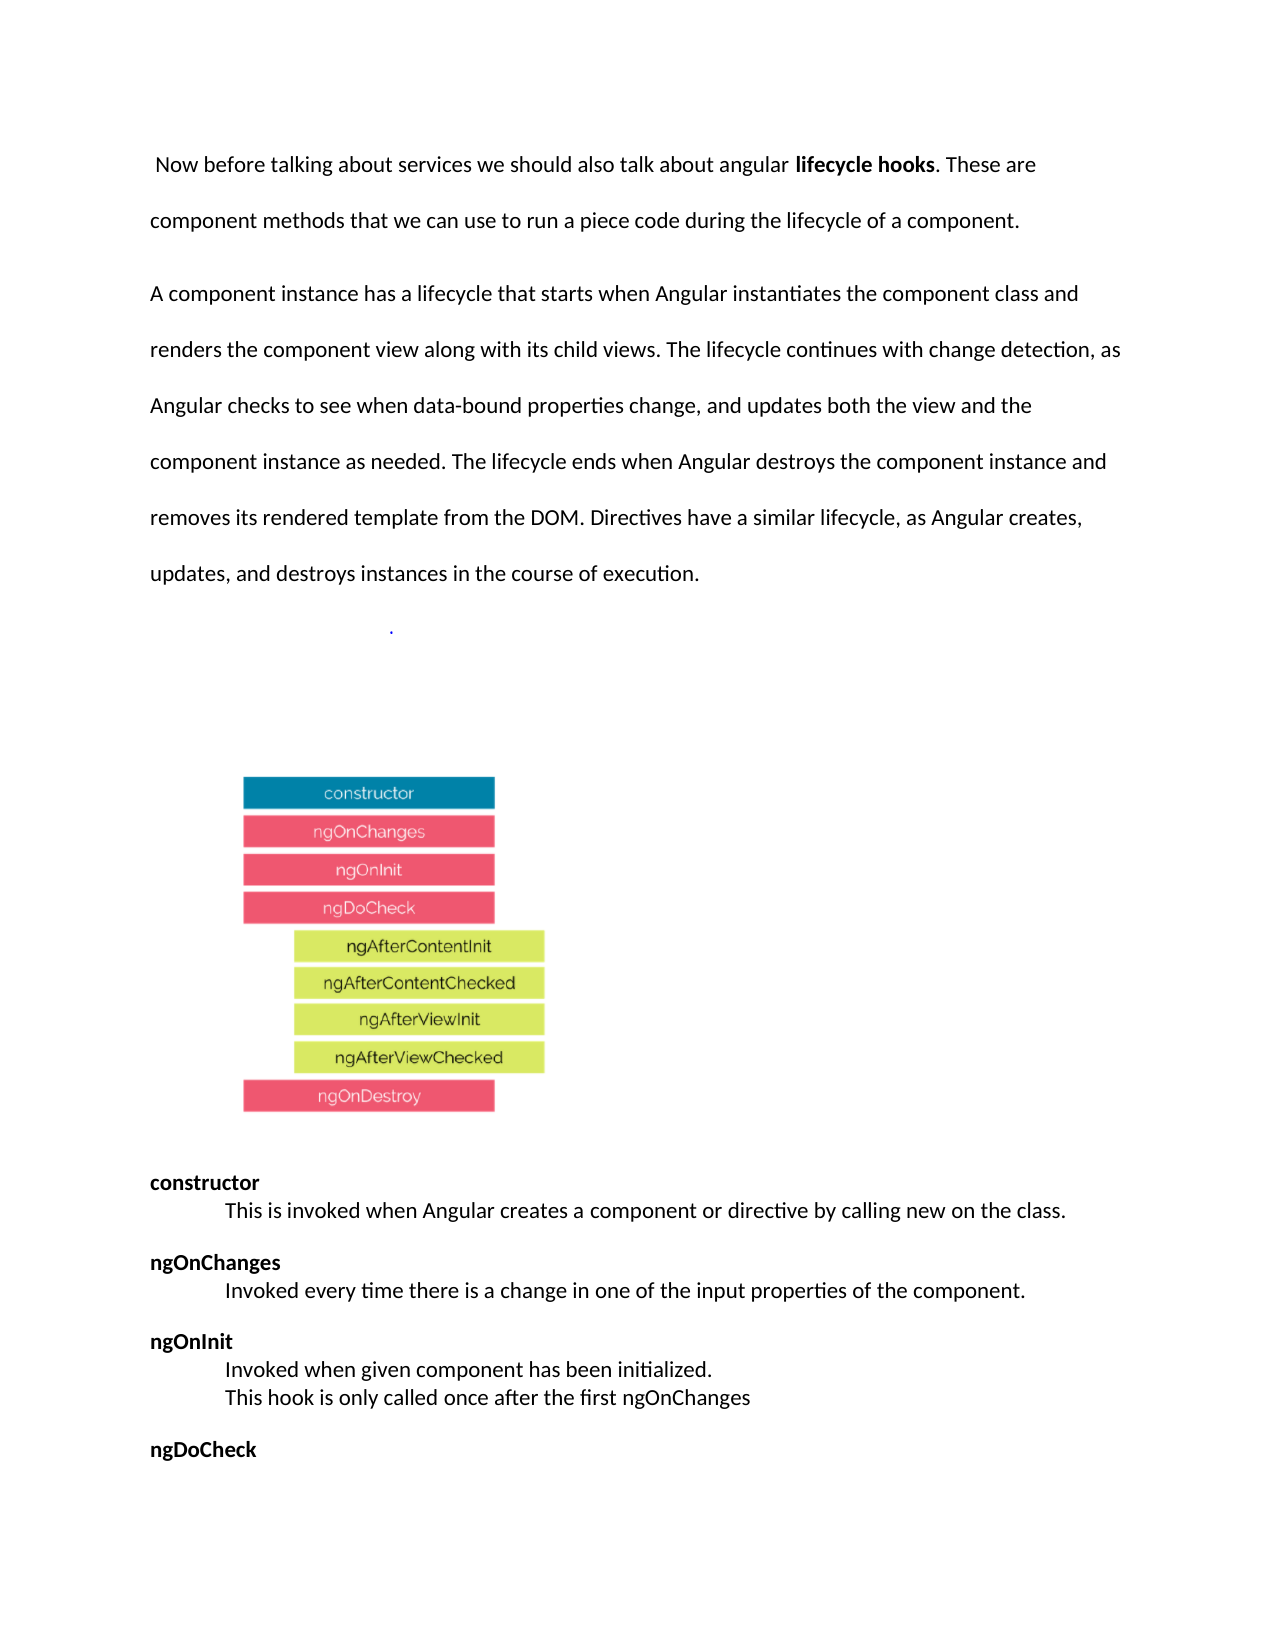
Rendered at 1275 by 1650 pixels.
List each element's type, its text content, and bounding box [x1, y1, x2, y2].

text Now before talking about services we should also talk about angular lifecycle hooks. These are component methods that we can use to run a piece code during the lifecycle of a component. [150, 150, 1125, 234]
text A component instance has a lifecycle that starts when Angular instantiates the component class and renders the component view along with its child views. The lifecycle continues with change detection, as Angular checks to see when data-bound properties change, and updates both the view and the component instance as needed. The lifecycle ends when Angular destroys the component instance and removes its rendered template from the DOM. Directives have a similar lifecycle, as Angular creates, updates, and destroys instances in the course of execution. [150, 279, 1125, 587]
text ngOnChanges [150, 1248, 1125, 1276]
text Invoked when given component has been initialized. This hook is only called once after the first ngOnChanges [225, 1355, 1125, 1411]
picture [150, 631, 635, 1124]
text constructor [150, 1168, 1125, 1196]
text ngDoCheck [150, 1435, 1125, 1463]
text This is invoked when Angular creates a component or directive by calling new on the class. [225, 1196, 1125, 1224]
text ngOnInit [150, 1327, 1125, 1355]
text Invoked every time there is a change in one of the input properties of the component. [225, 1276, 1125, 1304]
